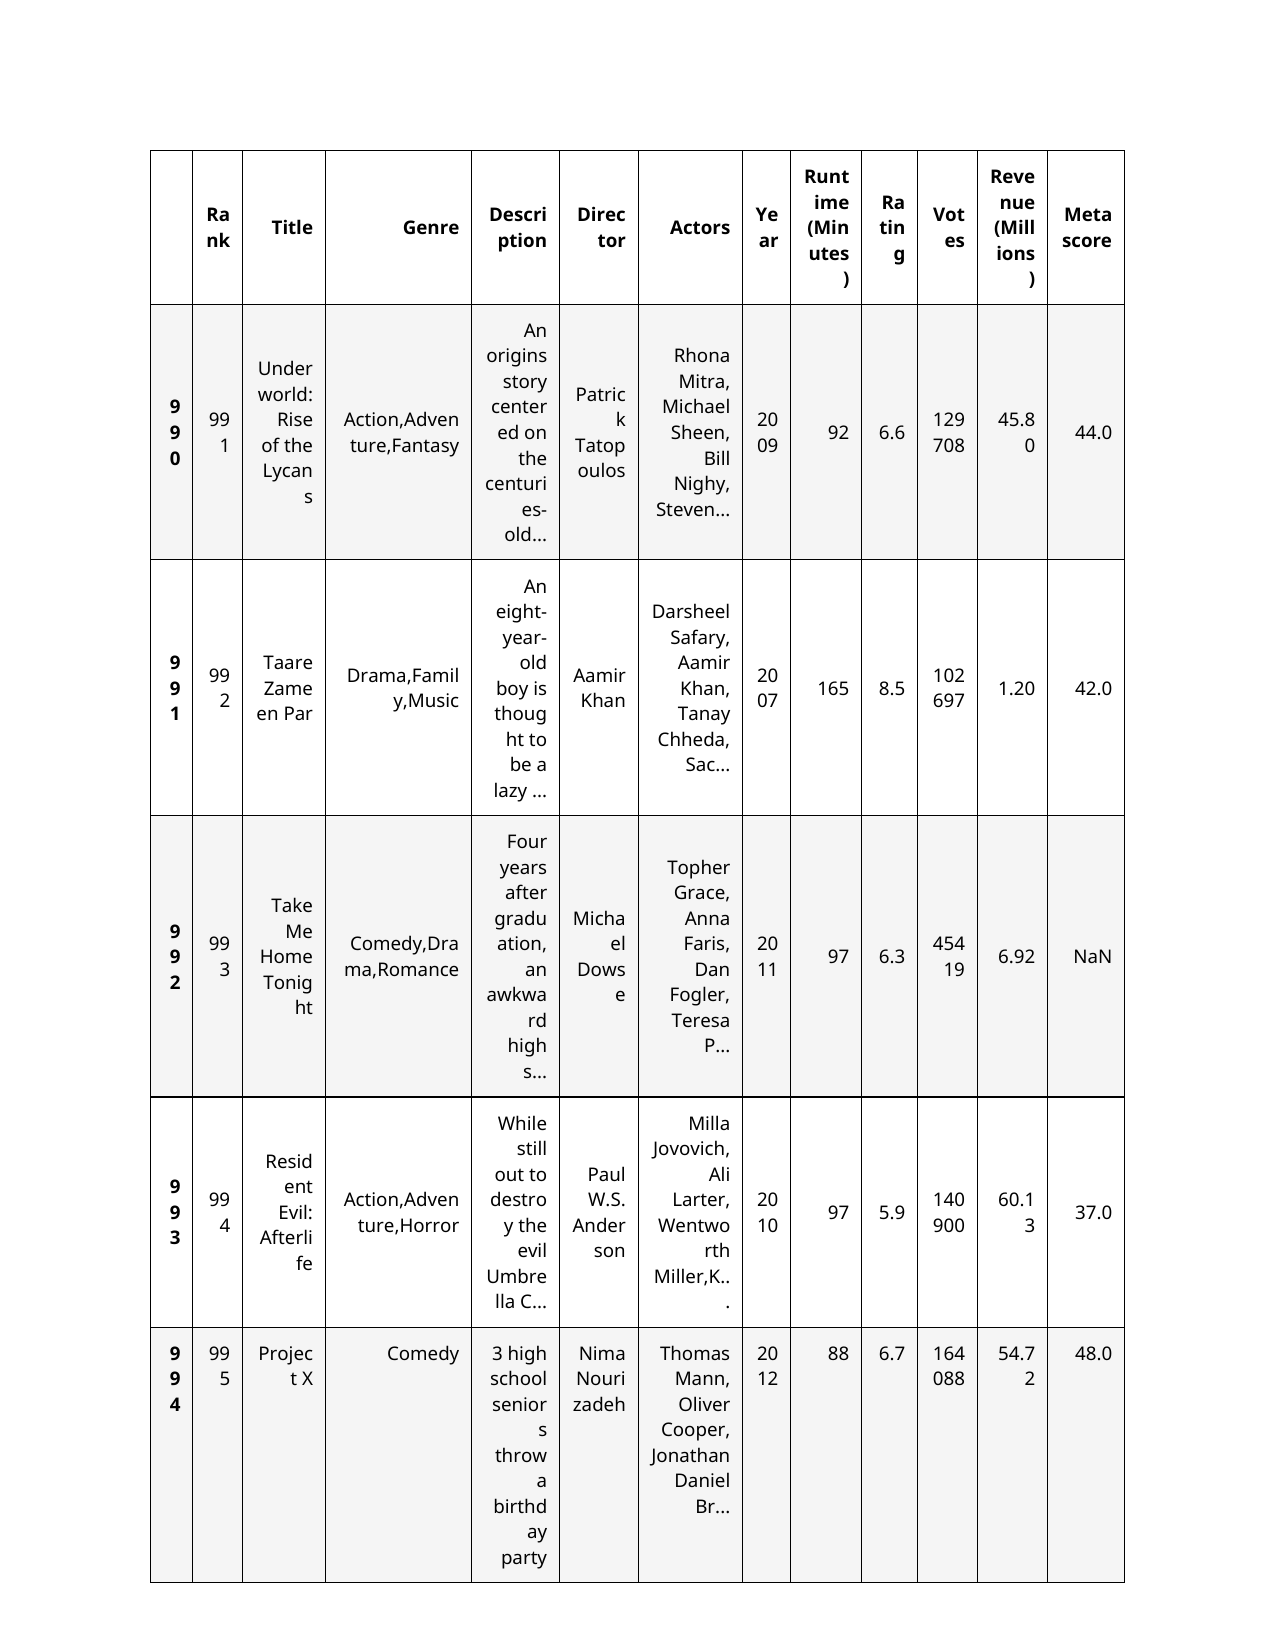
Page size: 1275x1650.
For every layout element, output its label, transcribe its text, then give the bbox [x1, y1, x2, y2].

table_cell Underworld: Rise of the Lycans [243, 305, 325, 559]
table_cell 129708 [918, 305, 977, 559]
table_cell Darsheel Safary, Aamir Khan, Tanay Chheda, Sac... [639, 560, 742, 815]
table_cell An eight-year-old boy is thought to be a lazy ... [472, 560, 559, 815]
table_cell Drama,Family,Music [326, 560, 471, 815]
table_cell NaN [1048, 816, 1124, 1096]
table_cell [639, 1328, 742, 1582]
table_header Director [560, 151, 638, 304]
table_cell Project X [243, 1328, 325, 1582]
table_cell Resident Evil: Afterlife [243, 1098, 325, 1327]
table_cell 48.0 [1048, 1328, 1124, 1582]
table_header Metascore [1048, 151, 1124, 304]
table_header Genre [326, 151, 471, 304]
table_cell 2007 [743, 560, 790, 815]
table_header Actors [639, 151, 742, 304]
table_cell 5.9 [862, 1098, 917, 1327]
table_cell 990 [151, 305, 192, 559]
table_cell 6.7 [862, 1328, 917, 1582]
table_cell 995 [193, 1328, 242, 1582]
table_header Rating [862, 151, 917, 304]
table_cell 992 [193, 560, 242, 815]
table_cell Action,Adventure,Horror [326, 1098, 471, 1327]
table_cell 6.92 [978, 816, 1047, 1096]
table_cell 97 [791, 1098, 861, 1327]
table_cell Taare Zameen Par [243, 560, 325, 815]
table_header Description [472, 151, 559, 304]
table_cell 37.0 [1048, 1098, 1124, 1327]
table_header Revenue (Millions) [978, 151, 1047, 304]
table_cell 45419 [918, 816, 977, 1096]
table_cell 42.0 [1048, 560, 1124, 815]
table_cell 992 [151, 816, 192, 1096]
table_cell 54.72 [978, 1328, 1047, 1582]
table_cell Patrick Tatopoulos [560, 305, 638, 559]
table_cell Rhona Mitra, Michael Sheen, Bill Nighy, Steven... [639, 305, 742, 559]
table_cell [472, 1328, 559, 1582]
table_cell 991 [193, 305, 242, 559]
table_cell 102697 [918, 560, 977, 815]
table_cell 97 [791, 816, 861, 1096]
table_cell 92 [791, 305, 861, 559]
table_cell 993 [151, 1098, 192, 1327]
table_cell 991 [151, 560, 192, 815]
table_cell Action,Adventure,Fantasy [326, 305, 471, 559]
table_cell Aamir Khan [560, 560, 638, 815]
table_cell Topher Grace, Anna Faris, Dan Fogler, Teresa P... [639, 816, 742, 1096]
table_cell 140900 [918, 1098, 977, 1327]
table_cell 6.6 [862, 305, 917, 559]
table_cell While still out to destroy the evil Umbrella C... [472, 1098, 559, 1327]
table_header Year [743, 151, 790, 304]
table_cell An origins story centered on the centuries-old... [472, 305, 559, 559]
table_cell 60.13 [978, 1098, 1047, 1327]
table_cell Paul W.S. Anderson [560, 1098, 638, 1327]
table_cell Nima Nourizadeh [560, 1328, 638, 1582]
table_header Title [243, 151, 325, 304]
table_cell 2010 [743, 1098, 790, 1327]
table_cell 164088 [918, 1328, 977, 1582]
table_cell Four years after graduation, an awkward high s... [472, 816, 559, 1096]
table_header [151, 151, 192, 304]
table_cell 2011 [743, 816, 790, 1096]
table_cell 8.5 [862, 560, 917, 815]
table_header Rank [193, 151, 242, 304]
table_cell 165 [791, 560, 861, 815]
table_cell 88 [791, 1328, 861, 1582]
table_cell 1.20 [978, 560, 1047, 815]
table_cell Milla Jovovich, Ali Larter, Wentworth Miller,K... [639, 1098, 742, 1327]
table_cell 2009 [743, 305, 790, 559]
table_cell Take Me Home Tonight [243, 816, 325, 1096]
table_cell 994 [151, 1328, 192, 1582]
table_header Votes [918, 151, 977, 304]
table_cell 6.3 [862, 816, 917, 1096]
table_cell 44.0 [1048, 305, 1124, 559]
table_cell Comedy,Drama,Romance [326, 816, 471, 1096]
table_header Runtime (Minutes) [791, 151, 861, 304]
table_cell 994 [193, 1098, 242, 1327]
table_cell Michael Dowse [560, 816, 638, 1096]
table_cell Comedy [326, 1328, 471, 1582]
table_cell 45.80 [978, 305, 1047, 559]
table_cell 993 [193, 816, 242, 1096]
table_cell 2012 [743, 1328, 790, 1582]
